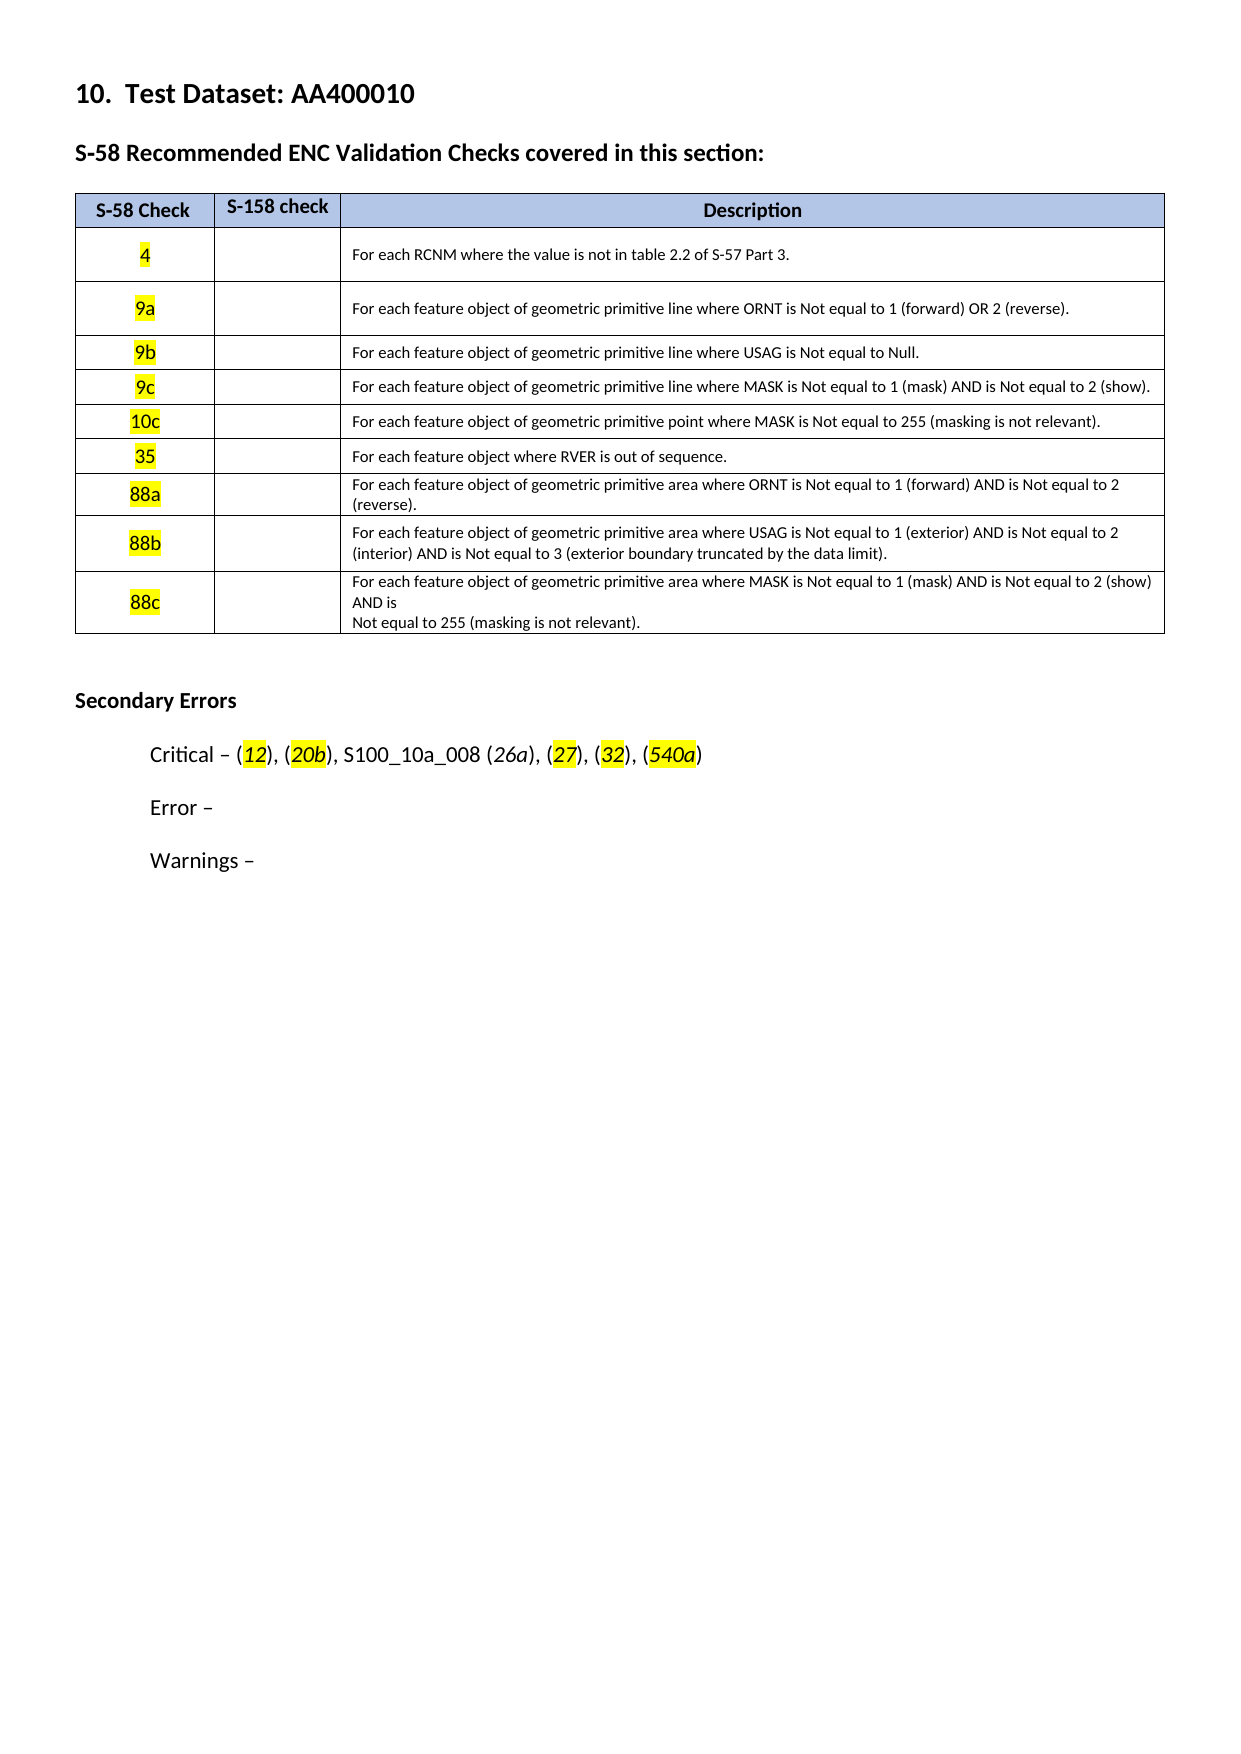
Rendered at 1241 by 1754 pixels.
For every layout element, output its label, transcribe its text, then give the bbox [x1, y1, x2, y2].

table_cell For each feature object of geometric primitive area where USAG is Not equal to 1 (exterior) AND is Not equal to 2 (interior) AND is Not equal to 3 (exterior boundary truncated by the data limit). [341, 516, 1164, 571]
list Test Dataset: AA400010 [75, 75, 1165, 111]
table_cell For each feature object of geometric primitive area where ORNT is Not equal to 1 (forward) AND is Not equal to 2 (reverse). [341, 474, 1164, 514]
table_cell [215, 474, 340, 514]
table_cell 4 [76, 228, 214, 281]
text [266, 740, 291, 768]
text S‐58 Recommended ENC Validation Checks covered in this section: [75, 137, 1165, 167]
table_cell [215, 516, 340, 571]
table_cell [215, 336, 340, 369]
table_cell 88b [76, 516, 214, 571]
text Warnings – [75, 846, 1165, 874]
table_cell [215, 228, 340, 281]
text Critical – (12), (20b), S100_10a_008 (26a), (27), (32), (540a) [75, 740, 243, 768]
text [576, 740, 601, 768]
table_header S-158 check [215, 194, 340, 227]
table_cell For each feature object where RVER is out of sequence. [341, 439, 1164, 473]
table_cell 88a [76, 474, 214, 514]
table_cell [215, 572, 340, 633]
table_cell For each feature object of geometric primitive point where MASK is Not equal to 255 (masking is not relevant). [341, 405, 1164, 438]
table_cell 35 [76, 439, 214, 473]
table_cell For each RCNM where the value is not in table 2.2 of S-57 Part 3. [341, 228, 1164, 281]
table_cell 88c [76, 572, 214, 633]
table_cell For each feature object of geometric primitive line where USAG is Not equal to Null. [341, 336, 1164, 369]
table_cell [215, 282, 340, 334]
table_cell [215, 439, 340, 473]
table_cell 9c [76, 370, 214, 404]
table_cell For each feature object of geometric primitive line where MASK is Not equal to 1 (mask) AND is Not equal to 2 (show). [341, 370, 1164, 404]
table_header S‐58 Check [76, 194, 214, 227]
table_cell For each feature object of geometric primitive line where ORNT is Not equal to 1 (forward) OR 2 (reverse). [341, 282, 1164, 334]
table_cell 9a [76, 282, 214, 334]
text Critical – (12), (20b), S100_10a_008 (26a), (27), (32), (540a) [696, 740, 1165, 768]
text Secondary Errors [75, 687, 1165, 715]
table_cell 10c [76, 405, 214, 438]
table_cell 9b [76, 336, 214, 369]
table_header Description [341, 194, 1164, 227]
text Error – [75, 793, 1165, 821]
table_cell For each feature object of geometric primitive area where MASK is Not equal to 1 (mask) AND is Not equal to 2 (show) AND is Not equal to 255 (masking is not relevant). [341, 572, 1164, 633]
table_cell [215, 405, 340, 438]
table_cell [215, 370, 340, 404]
text Critical – (12), (20b), S100_10a_008 (26a), (27), (32), (540a) [326, 740, 553, 768]
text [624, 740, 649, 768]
